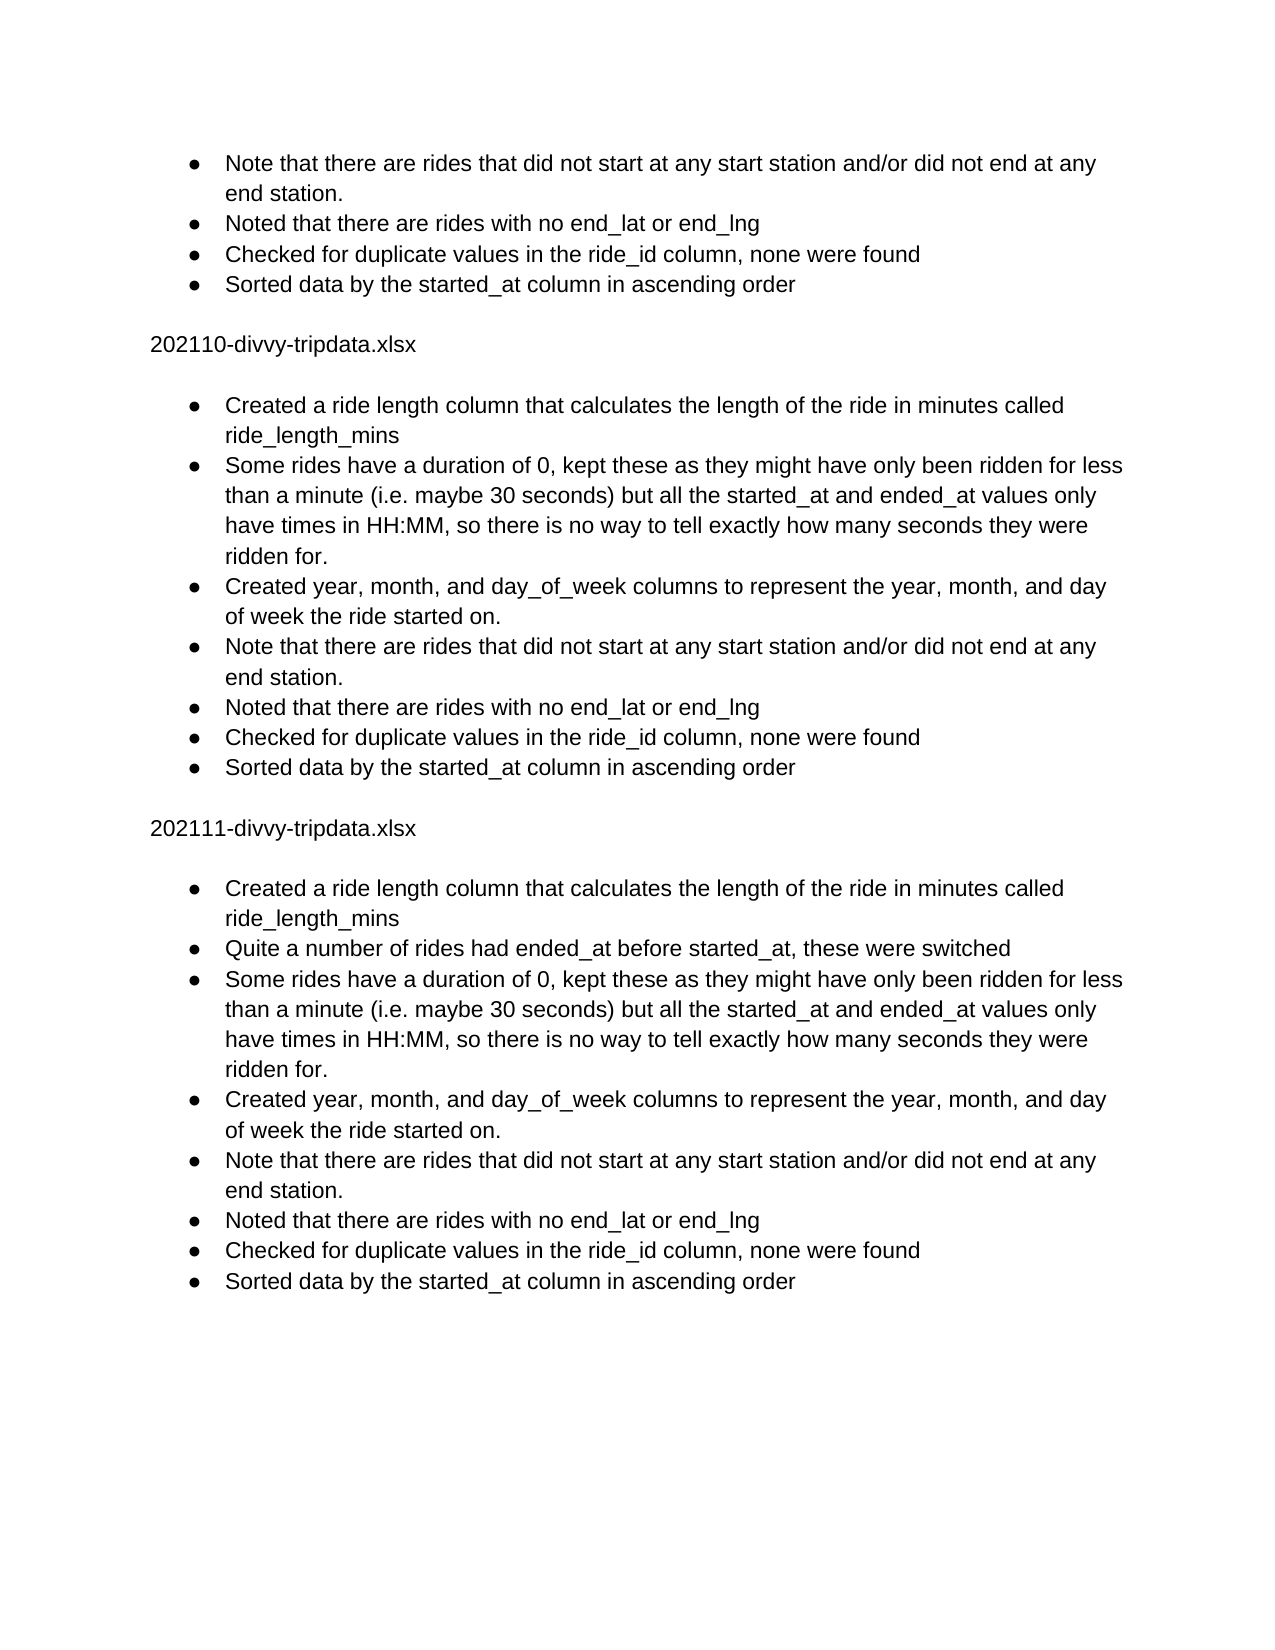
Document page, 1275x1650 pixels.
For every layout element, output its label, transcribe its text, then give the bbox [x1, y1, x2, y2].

text 202110-divvy-tripdata.xlsx [150, 331, 1125, 358]
list Noted that there are rides with no end_lat or end_lng [187, 210, 1125, 237]
list Checked for duplicate values in the ride_id column, none were found [187, 241, 1125, 267]
list Created a ride length column that calculates the length of the ride in minutes called ride_length_mins [187, 875, 1125, 932]
list Checked for duplicate values in the ride_id column, none were found [187, 1237, 1125, 1264]
text 202111-divvy-tripdata.xlsx [150, 814, 1125, 841]
list Sorted data by the started_at column in ascending order [187, 1268, 1125, 1294]
list Noted that there are rides with no end_lat or end_lng [187, 1207, 1125, 1234]
list Sorted data by the started_at column in ascending order [187, 271, 1125, 297]
list Checked for duplicate values in the ride_id column, none were found [187, 724, 1125, 750]
list Note that there are rides that did not start at any start station and/or did not end at any end station. [187, 1147, 1125, 1203]
list Noted that there are rides with no end_lat or end_lng [187, 694, 1125, 720]
list Created year, month, and day_of_week columns to represent the year, month, and day of week the ride started on. [187, 573, 1125, 629]
list Note that there are rides that did not start at any start station and/or did not end at any end station. [187, 150, 1125, 207]
list Sorted data by the started_at column in ascending order [187, 754, 1125, 781]
list Created a ride length column that calculates the length of the ride in minutes called ride_length_mins [187, 392, 1125, 448]
list Created year, month, and day_of_week columns to represent the year, month, and day of week the ride started on. [187, 1086, 1125, 1143]
list Quite a number of rides had ended_at before started_at, these were switched [187, 935, 1125, 962]
list Note that there are rides that did not start at any start station and/or did not end at any end station. [187, 633, 1125, 690]
